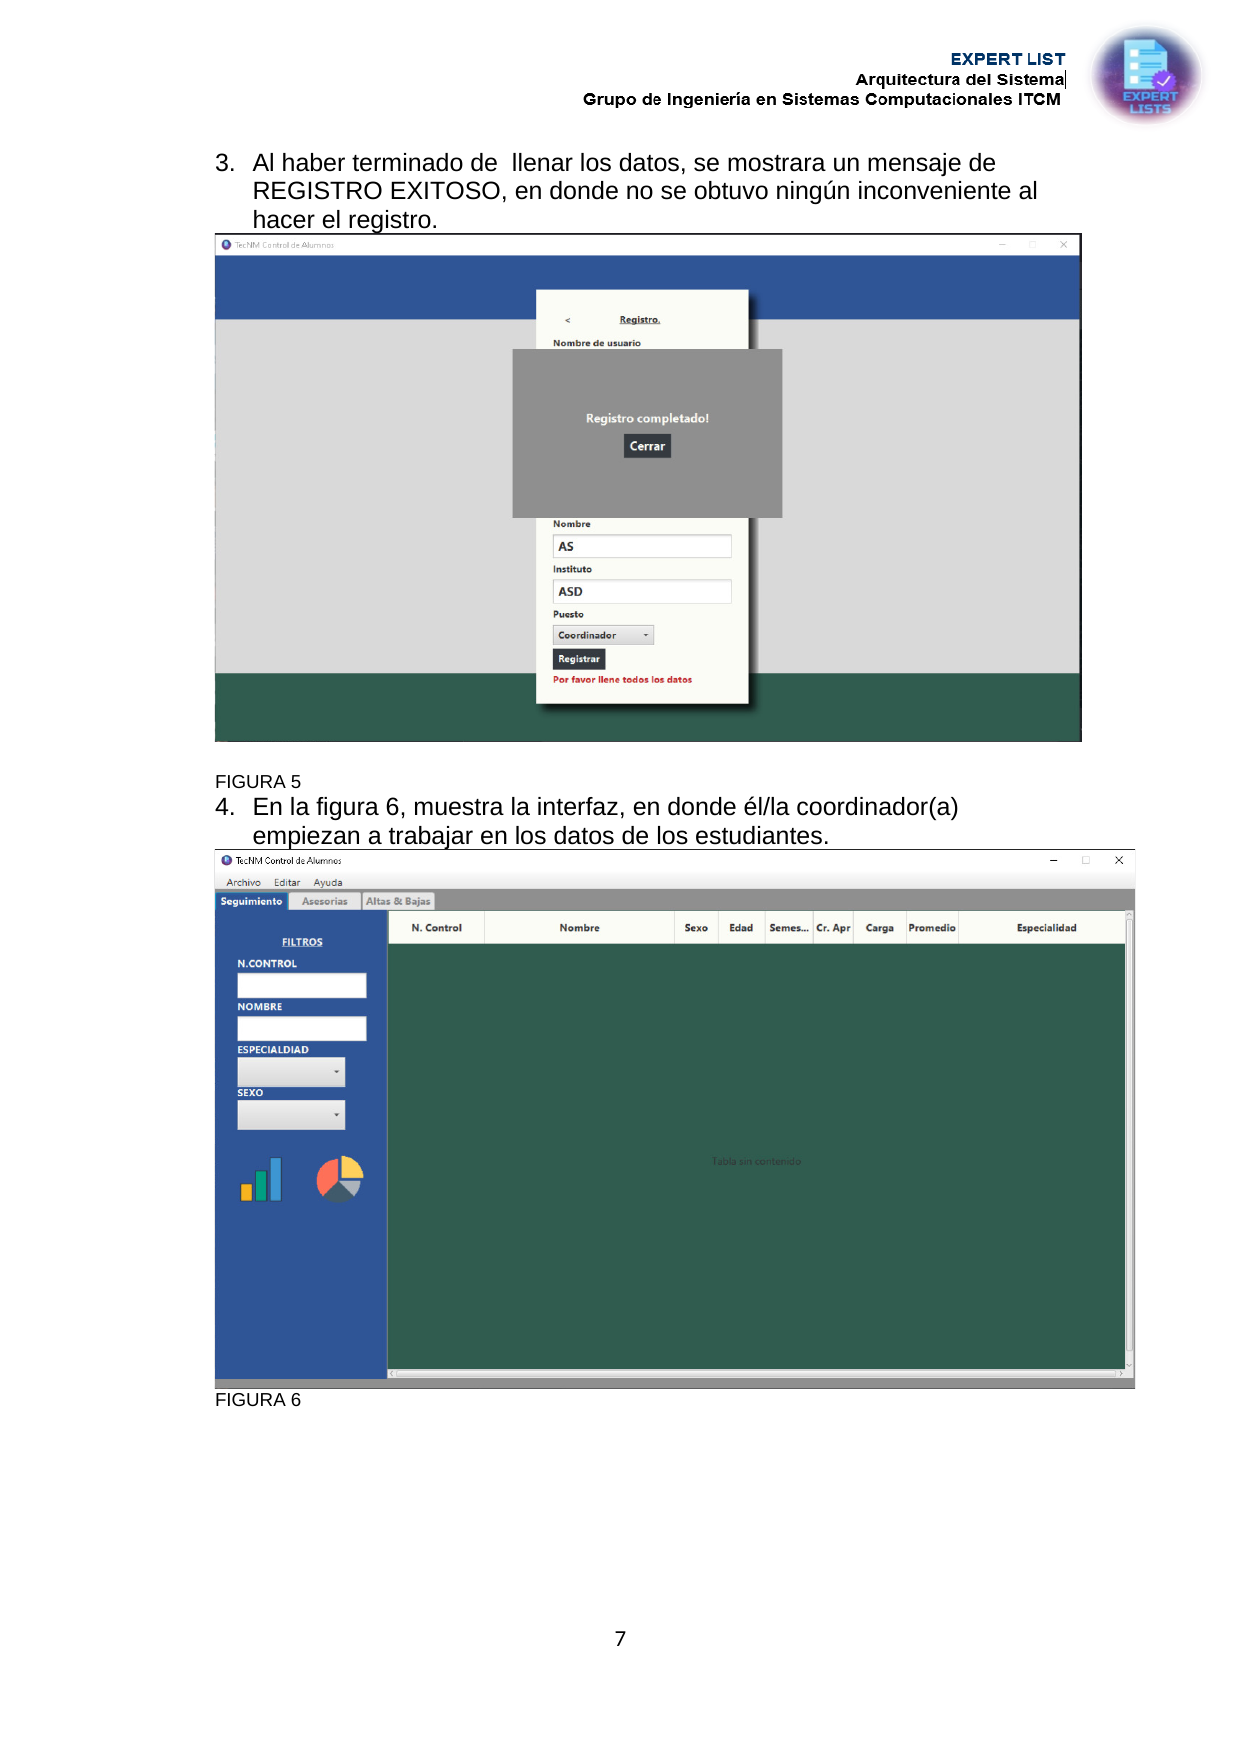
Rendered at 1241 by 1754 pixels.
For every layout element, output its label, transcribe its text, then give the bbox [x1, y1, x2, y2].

picture [214, 849, 1136, 1389]
text FIGURA 5 [215, 770, 1063, 792]
text FIGURA 6 [215, 1389, 1063, 1411]
list Al haber terminado de llenar los datos, se mostrara un mensaje de REGISTRO EXITOSO, en donde no se obtuvo ningún inconveniente al hacer el registro. [215, 148, 1063, 233]
list En la figura 6, muestra la interfaz, en donde él/la coordinador(a) empiezan a trabajar en los datos de los estudiantes. [215, 792, 1063, 849]
picture [214, 233, 1082, 742]
picture [444, 0, 1222, 147]
